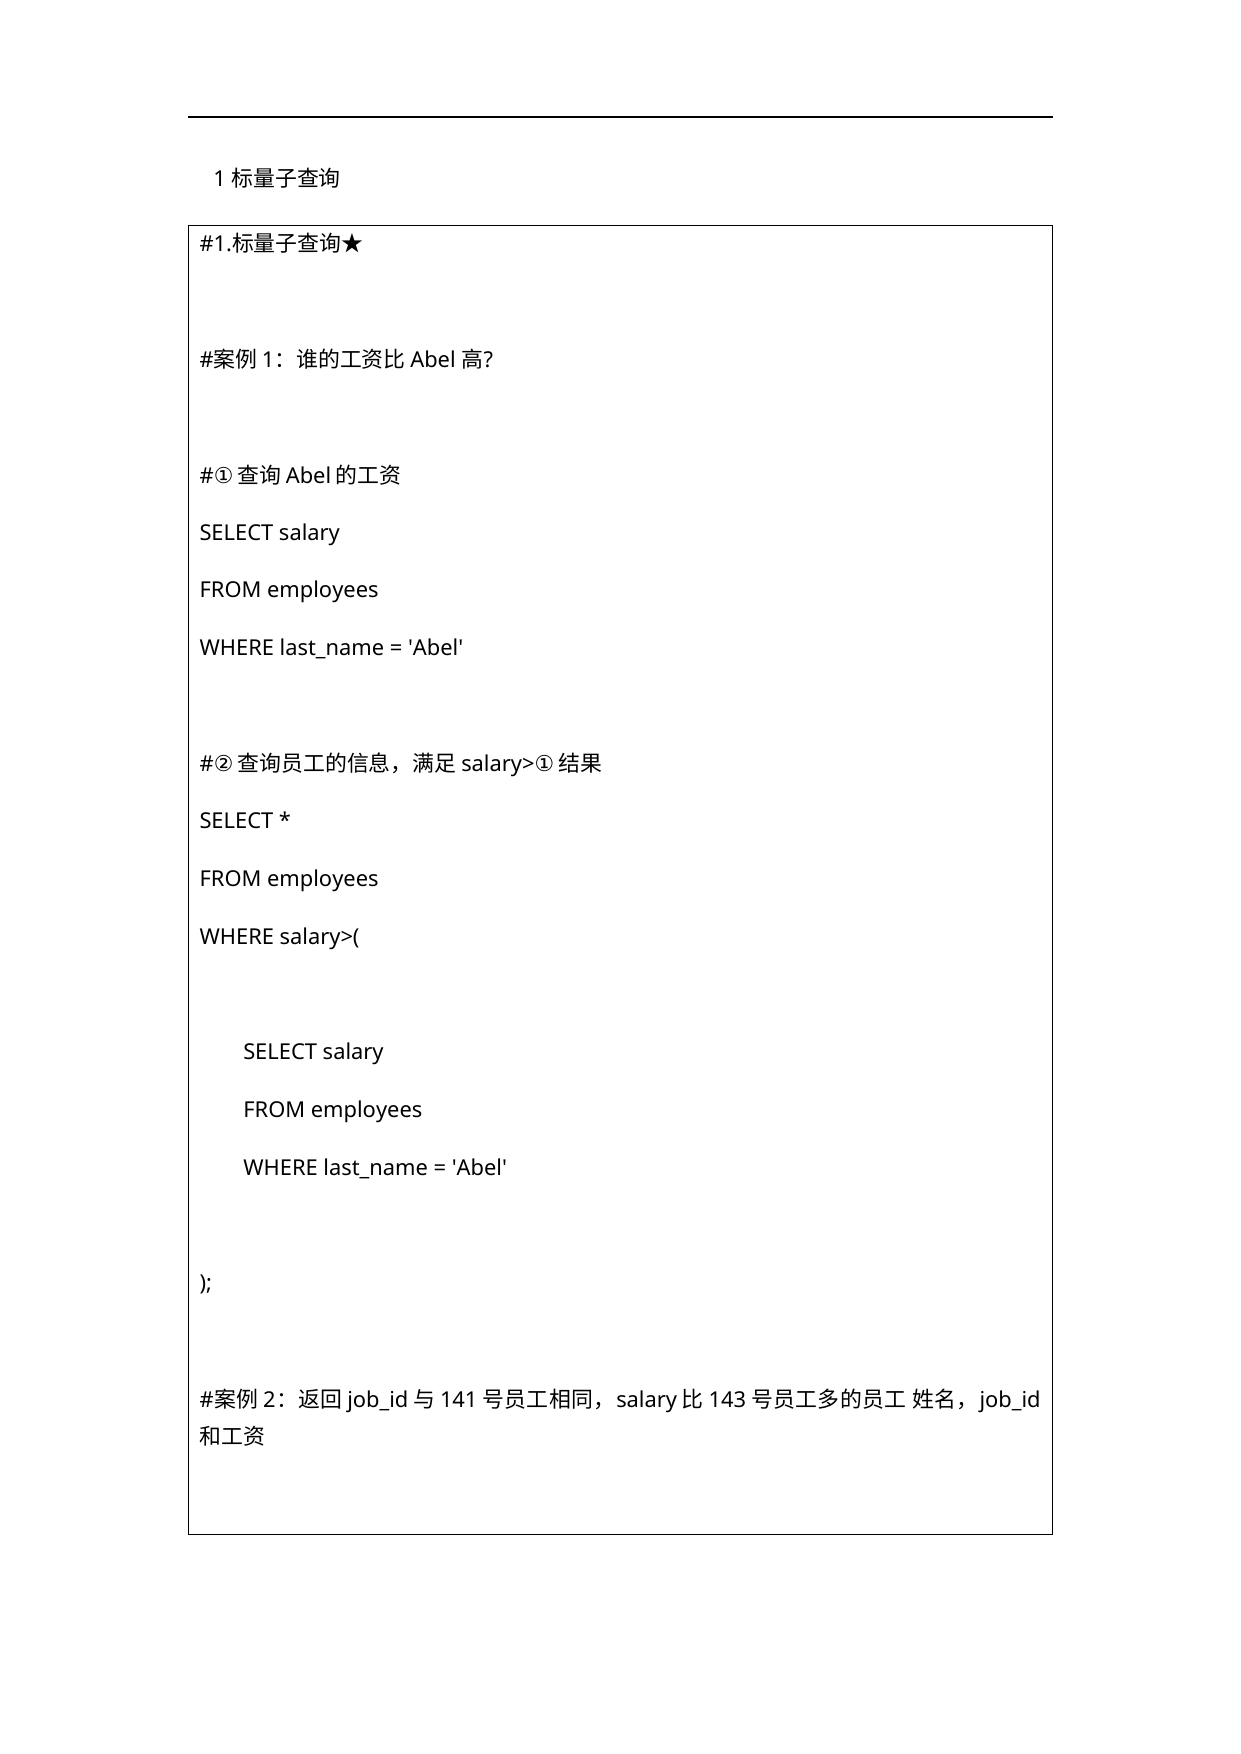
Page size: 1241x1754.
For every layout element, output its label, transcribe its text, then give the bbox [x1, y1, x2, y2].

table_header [189, 226, 1052, 1534]
subtitle 标量子查询 [187, 161, 1053, 193]
